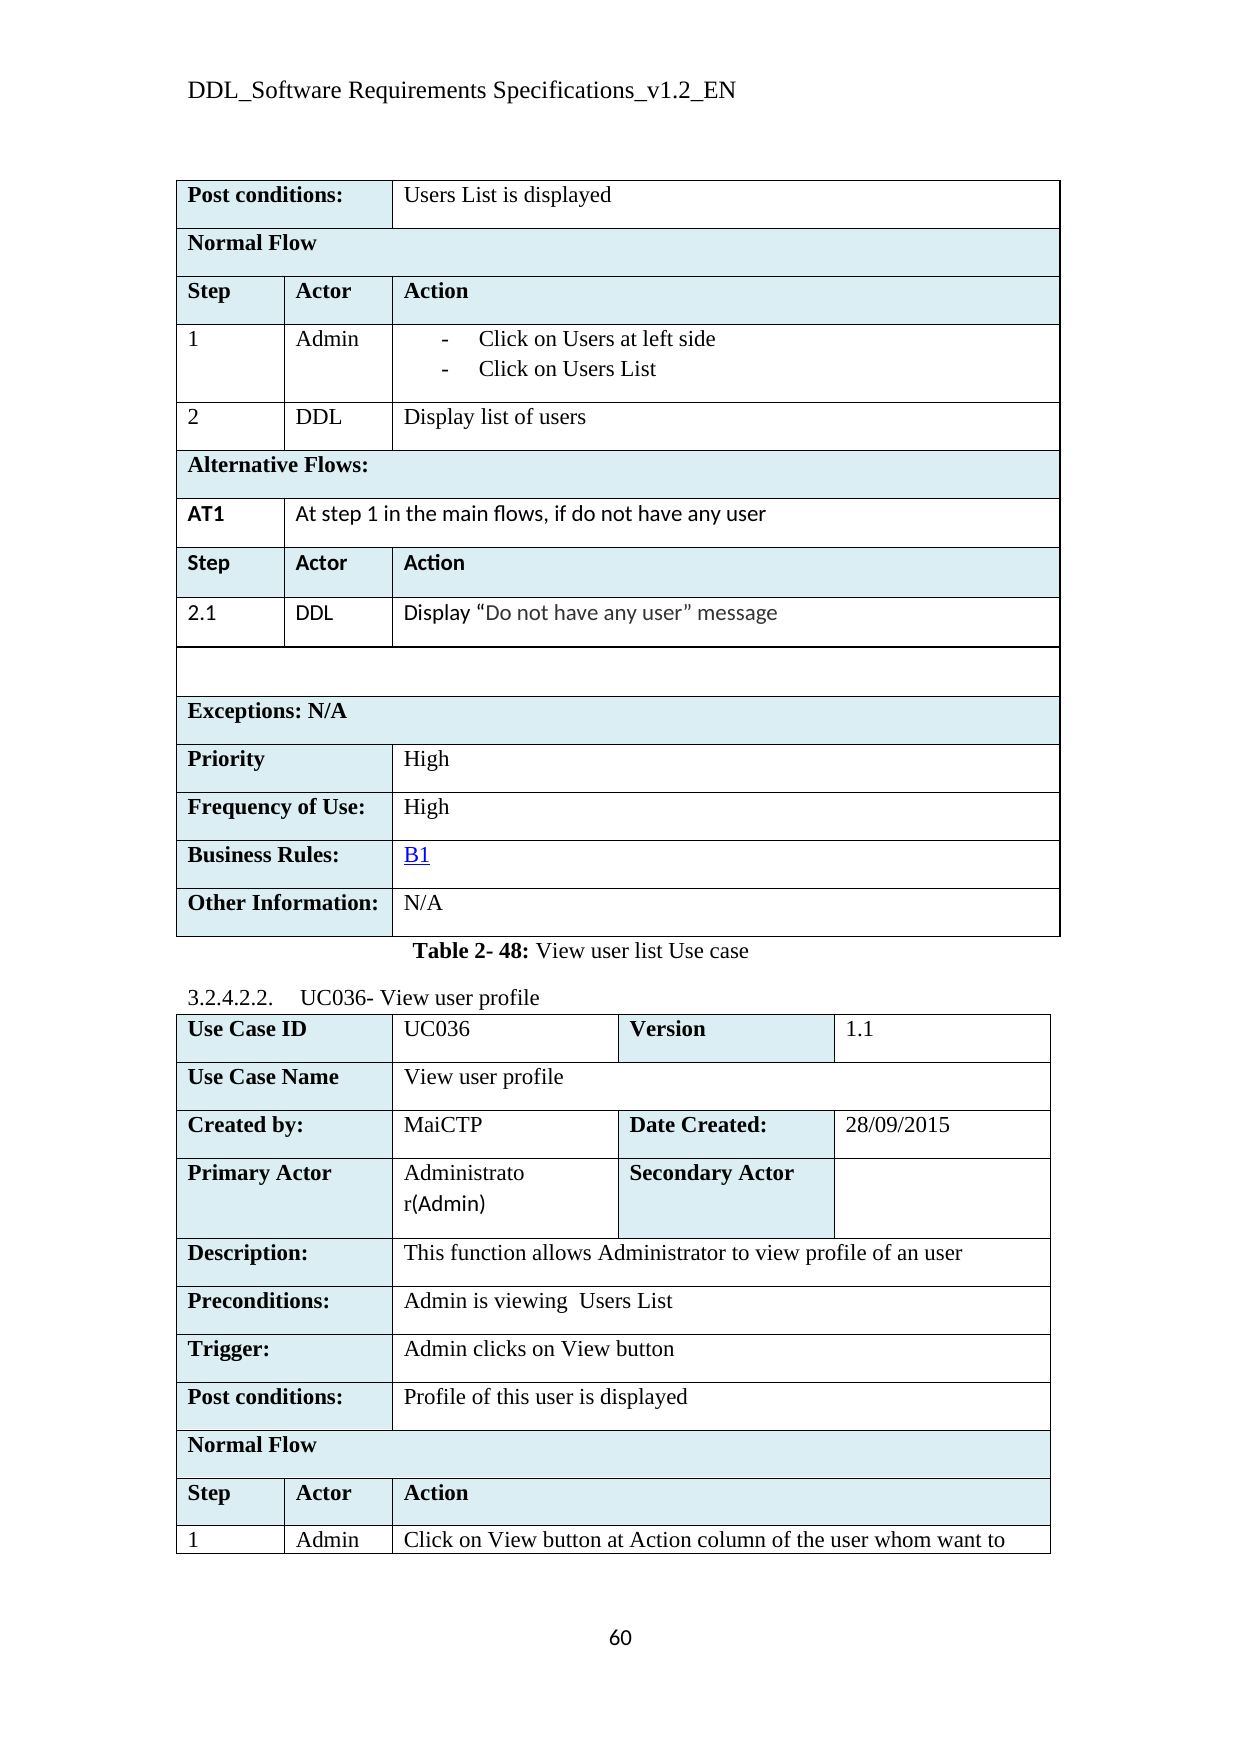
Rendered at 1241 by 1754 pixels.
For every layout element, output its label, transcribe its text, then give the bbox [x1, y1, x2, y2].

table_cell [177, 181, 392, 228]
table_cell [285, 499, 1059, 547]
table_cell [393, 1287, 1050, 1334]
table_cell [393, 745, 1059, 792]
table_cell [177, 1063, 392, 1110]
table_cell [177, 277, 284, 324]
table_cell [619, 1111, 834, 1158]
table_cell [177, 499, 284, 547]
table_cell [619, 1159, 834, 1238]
text Table 2- 48: View user list Use case [337, 937, 1053, 963]
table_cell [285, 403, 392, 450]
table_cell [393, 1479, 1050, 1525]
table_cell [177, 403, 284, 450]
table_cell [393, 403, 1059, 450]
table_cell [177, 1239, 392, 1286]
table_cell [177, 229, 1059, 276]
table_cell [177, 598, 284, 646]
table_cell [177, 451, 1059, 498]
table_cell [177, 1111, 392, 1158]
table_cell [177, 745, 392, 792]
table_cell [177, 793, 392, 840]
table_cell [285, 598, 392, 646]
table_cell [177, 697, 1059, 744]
subtitle UC036- View user profile [187, 984, 1053, 1010]
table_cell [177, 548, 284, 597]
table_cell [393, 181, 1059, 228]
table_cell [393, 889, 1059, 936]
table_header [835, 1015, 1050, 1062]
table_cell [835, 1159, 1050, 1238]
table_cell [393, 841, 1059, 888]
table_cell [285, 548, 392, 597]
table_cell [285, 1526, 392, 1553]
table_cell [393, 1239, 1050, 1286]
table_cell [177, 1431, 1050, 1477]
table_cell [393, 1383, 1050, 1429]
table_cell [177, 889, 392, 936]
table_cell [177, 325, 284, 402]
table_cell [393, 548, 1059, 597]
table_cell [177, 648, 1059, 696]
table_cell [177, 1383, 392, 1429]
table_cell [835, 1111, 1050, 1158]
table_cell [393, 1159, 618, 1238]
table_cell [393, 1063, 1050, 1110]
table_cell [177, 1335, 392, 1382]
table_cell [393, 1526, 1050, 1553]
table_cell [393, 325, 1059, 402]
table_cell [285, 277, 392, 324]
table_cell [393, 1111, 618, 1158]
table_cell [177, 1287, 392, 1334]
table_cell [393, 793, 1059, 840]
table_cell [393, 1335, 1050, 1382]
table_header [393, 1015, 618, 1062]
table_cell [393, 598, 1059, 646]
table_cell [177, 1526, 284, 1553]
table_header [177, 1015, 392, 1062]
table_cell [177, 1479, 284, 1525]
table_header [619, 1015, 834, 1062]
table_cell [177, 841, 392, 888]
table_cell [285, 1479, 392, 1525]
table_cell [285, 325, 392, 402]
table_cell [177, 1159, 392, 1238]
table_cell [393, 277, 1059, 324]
